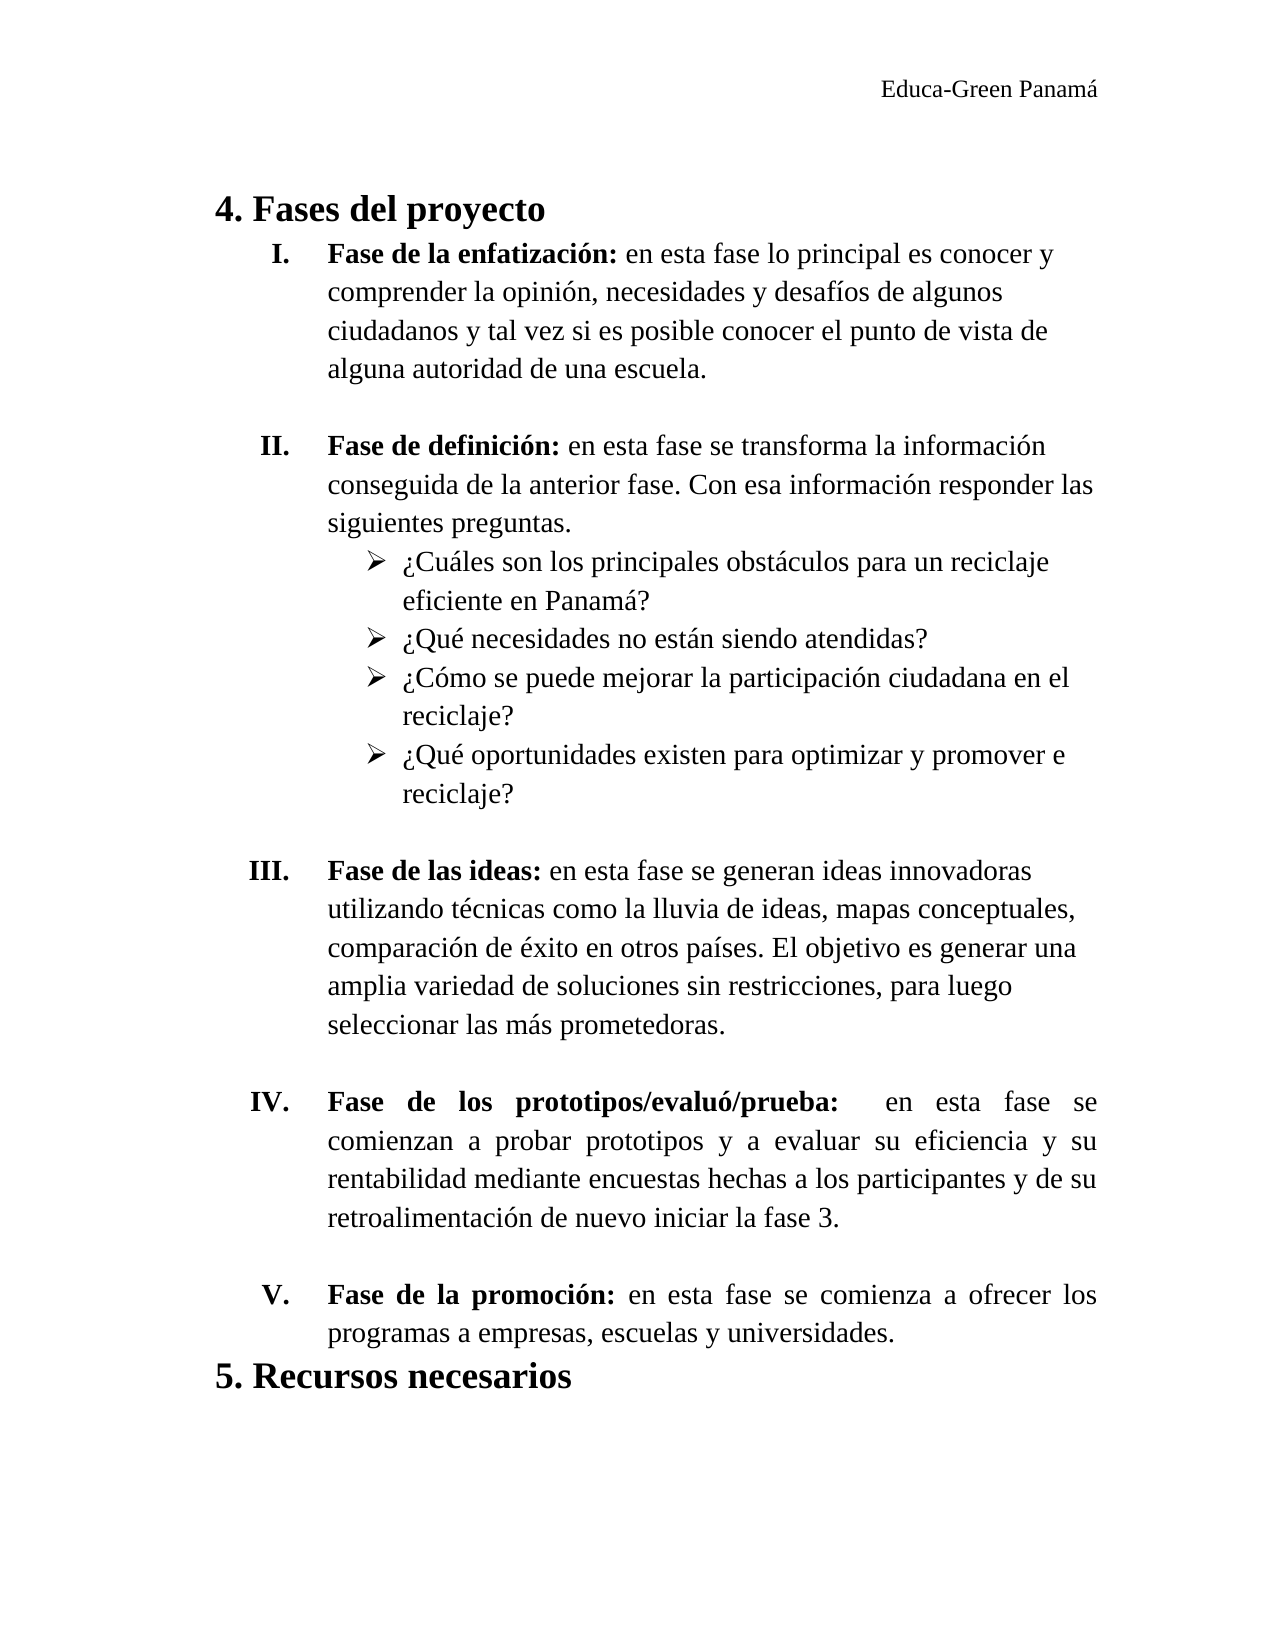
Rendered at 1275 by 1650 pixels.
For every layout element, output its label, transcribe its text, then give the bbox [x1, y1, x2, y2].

list Fase de la promoción: en esta fase se comienza a ofrecer los programas a empresas, escuelas y universidades. [290, 1277, 1098, 1349]
list Fase de definición: en esta fase se transforma la información conseguida de la anterior fase. Con esa información responder las siguientes preguntas. [290, 428, 1098, 539]
list Fase de las ideas: en esta fase se generan ideas innovadoras utilizando técnicas como la lluvia de ideas, mapas conceptuales, comparación de éxito en otros países. El objetivo es generar una amplia variedad de soluciones sin restricciones, para luego seleccionar las más prometedoras. [290, 853, 1098, 1041]
list Recursos necesarios [215, 1354, 1098, 1397]
list ¿Qué oportunidades existen para optimizar y promover e reciclaje? [365, 737, 1098, 809]
list Fase de los prototipos/evaluó/prueba: en esta fase se comienzan a probar prototipos y a evaluar su eficiencia y su rentabilidad mediante encuestas hechas a los participantes y de su retroalimentación de nuevo iniciar la fase 3. [290, 1084, 1098, 1233]
list ¿Cómo se puede mejorar la participación ciudadana en el reciclaje? [365, 660, 1098, 732]
list ¿Qué necesidades no están siendo atendidas? [365, 621, 1098, 655]
list Fases del proyecto [215, 186, 1098, 229]
list Fase de la enfatización: en esta fase lo principal es conocer y comprender la opinión, necesidades y desafíos de algunos ciudadanos y tal vez si es posible conocer el punto de vista de alguna autoridad de una escuela. [290, 236, 1098, 385]
list ¿Cuáles son los principales obstáculos para un reciclaje eficiente en Panamá? [365, 544, 1098, 616]
